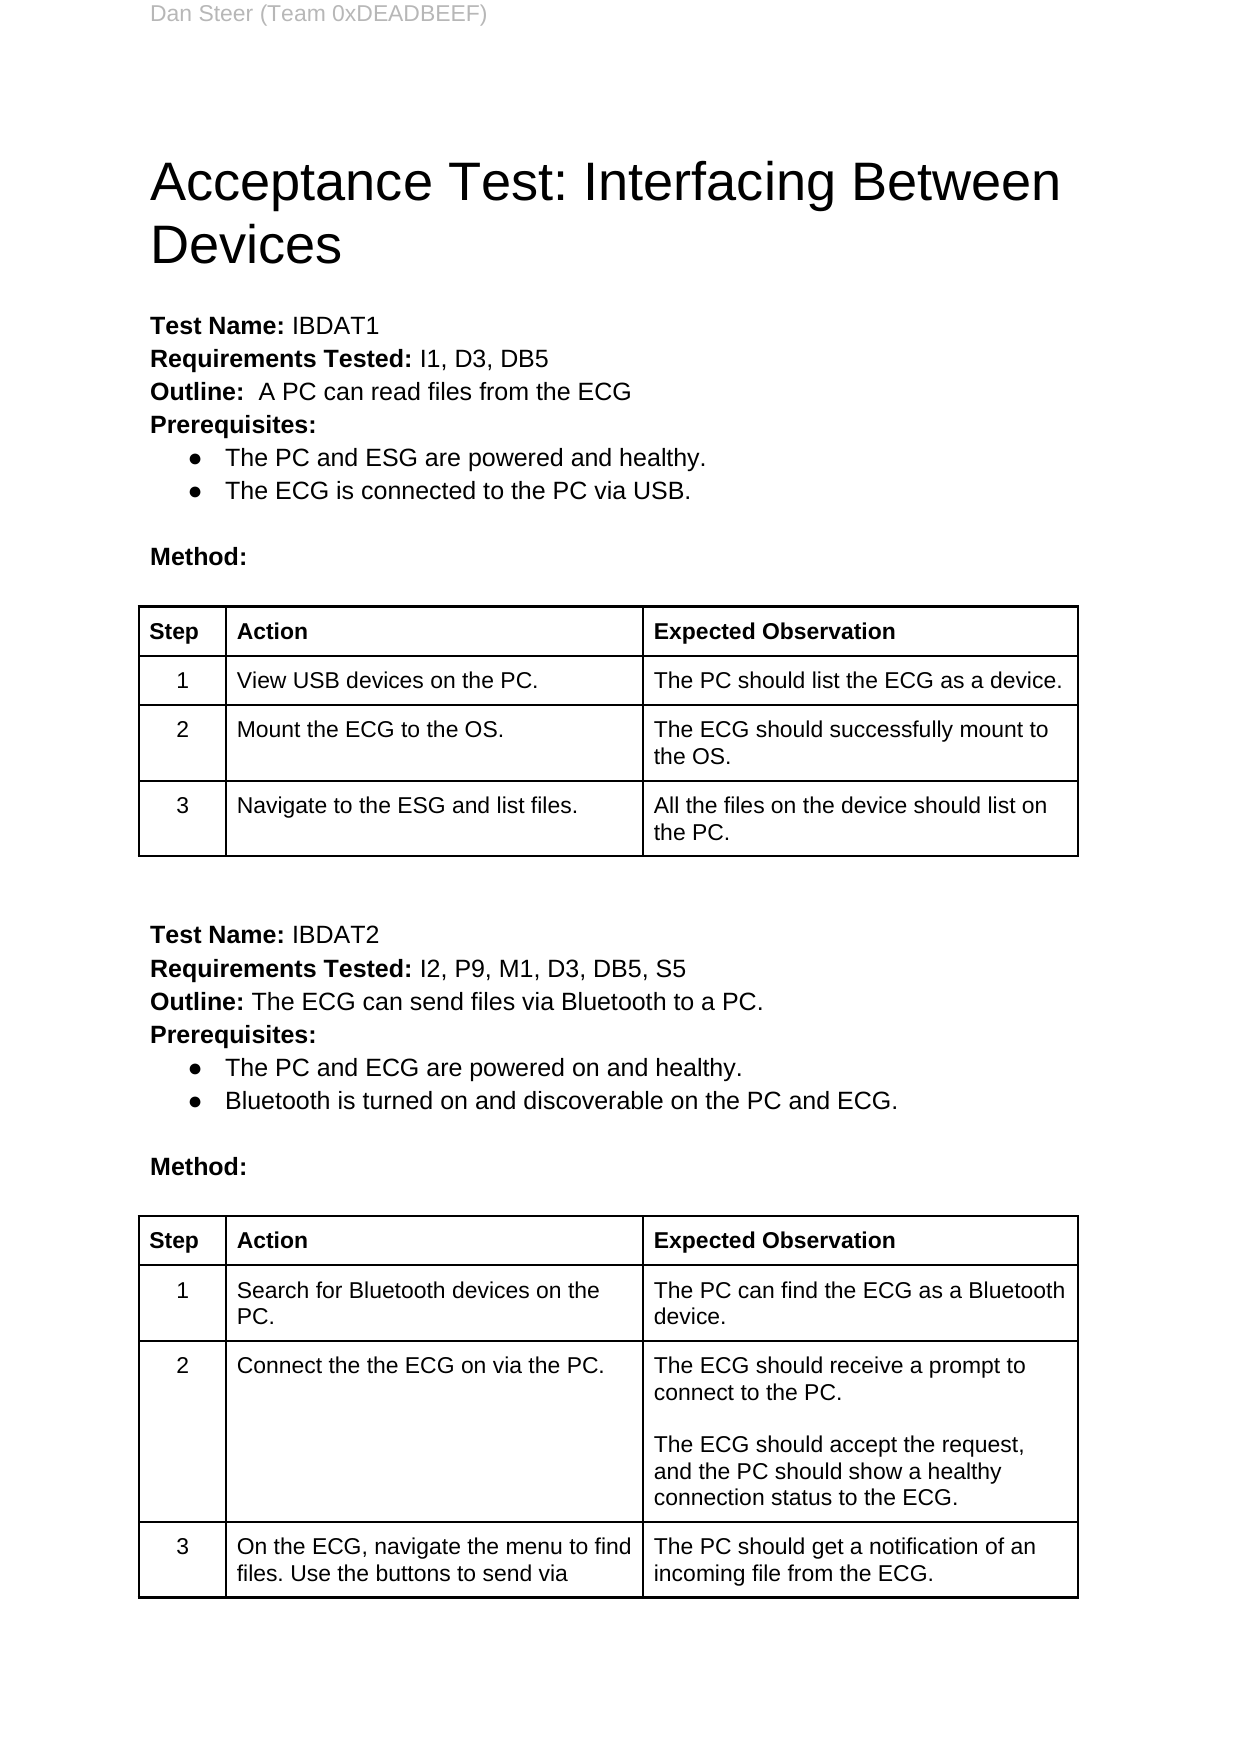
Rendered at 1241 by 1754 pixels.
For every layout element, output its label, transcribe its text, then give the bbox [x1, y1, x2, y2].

list The PC and ESG are powered and healthy. [187, 443, 1090, 472]
list The ECG is connected to the PC via USB. [187, 476, 1090, 505]
table_cell 1 [140, 1266, 225, 1340]
table_header Action [227, 608, 642, 655]
text Test Name: IBDAT1 [150, 311, 1090, 340]
table_cell 3 [140, 1523, 225, 1596]
text Requirements Tested: I1, D3, DB5 [150, 344, 1090, 373]
text Outline: A PC can read files from the ECG [150, 377, 1090, 406]
table_cell 1 [140, 657, 225, 704]
list The PC and ECG are powered on and healthy. [187, 1053, 1090, 1081]
table_cell All the files on the device should list on the PC. [644, 782, 1077, 855]
table_cell Search for Bluetooth devices on the PC. [227, 1266, 642, 1340]
text Test Name: IBDAT2 [150, 921, 1090, 949]
text Outline: The ECG can send files via Bluetooth to a PC. [150, 987, 1090, 1015]
table_cell Mount the ECG to the OS. [227, 706, 642, 779]
text Requirements Tested: I2, P9, M1, D3, DB5, S5 [150, 953, 1090, 982]
table_cell Navigate to the ESG and list files. [227, 782, 642, 855]
table_cell The PC can find the ECG as a Bluetooth device. [644, 1266, 1077, 1340]
table_cell The PC should list the ECG as a device. [644, 657, 1077, 704]
list Bluetooth is turned on and discoverable on the PC and ECG. [187, 1086, 1090, 1114]
table_cell The ECG should receive a prompt to connect to the PC. The ECG should accept the request, and the PC should show a healthy connection status to the ECG. [644, 1342, 1077, 1521]
table_header Expected Observation [644, 1217, 1077, 1264]
table_cell 2 [140, 1342, 225, 1521]
table_header Expected Observation [644, 608, 1077, 655]
table_cell View USB devices on the PC. [227, 657, 642, 704]
table_header Action [227, 1217, 642, 1264]
table_header Step [140, 1217, 225, 1264]
text Prerequisites: [150, 410, 1090, 439]
table_cell 3 [140, 782, 225, 855]
table_cell The ECG should successfully mount to the OS. [644, 706, 1077, 779]
table_cell 2 [140, 706, 225, 779]
table_cell Connect the the ECG on via the PC. [227, 1342, 642, 1521]
table_header Step [140, 608, 225, 655]
text Method: [150, 1152, 1090, 1180]
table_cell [227, 1523, 642, 1596]
title Acceptance Test: Interfacing Between Devices [150, 150, 1090, 274]
text Method: [150, 542, 1090, 571]
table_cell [644, 1523, 1077, 1596]
text Prerequisites: [150, 1019, 1090, 1048]
